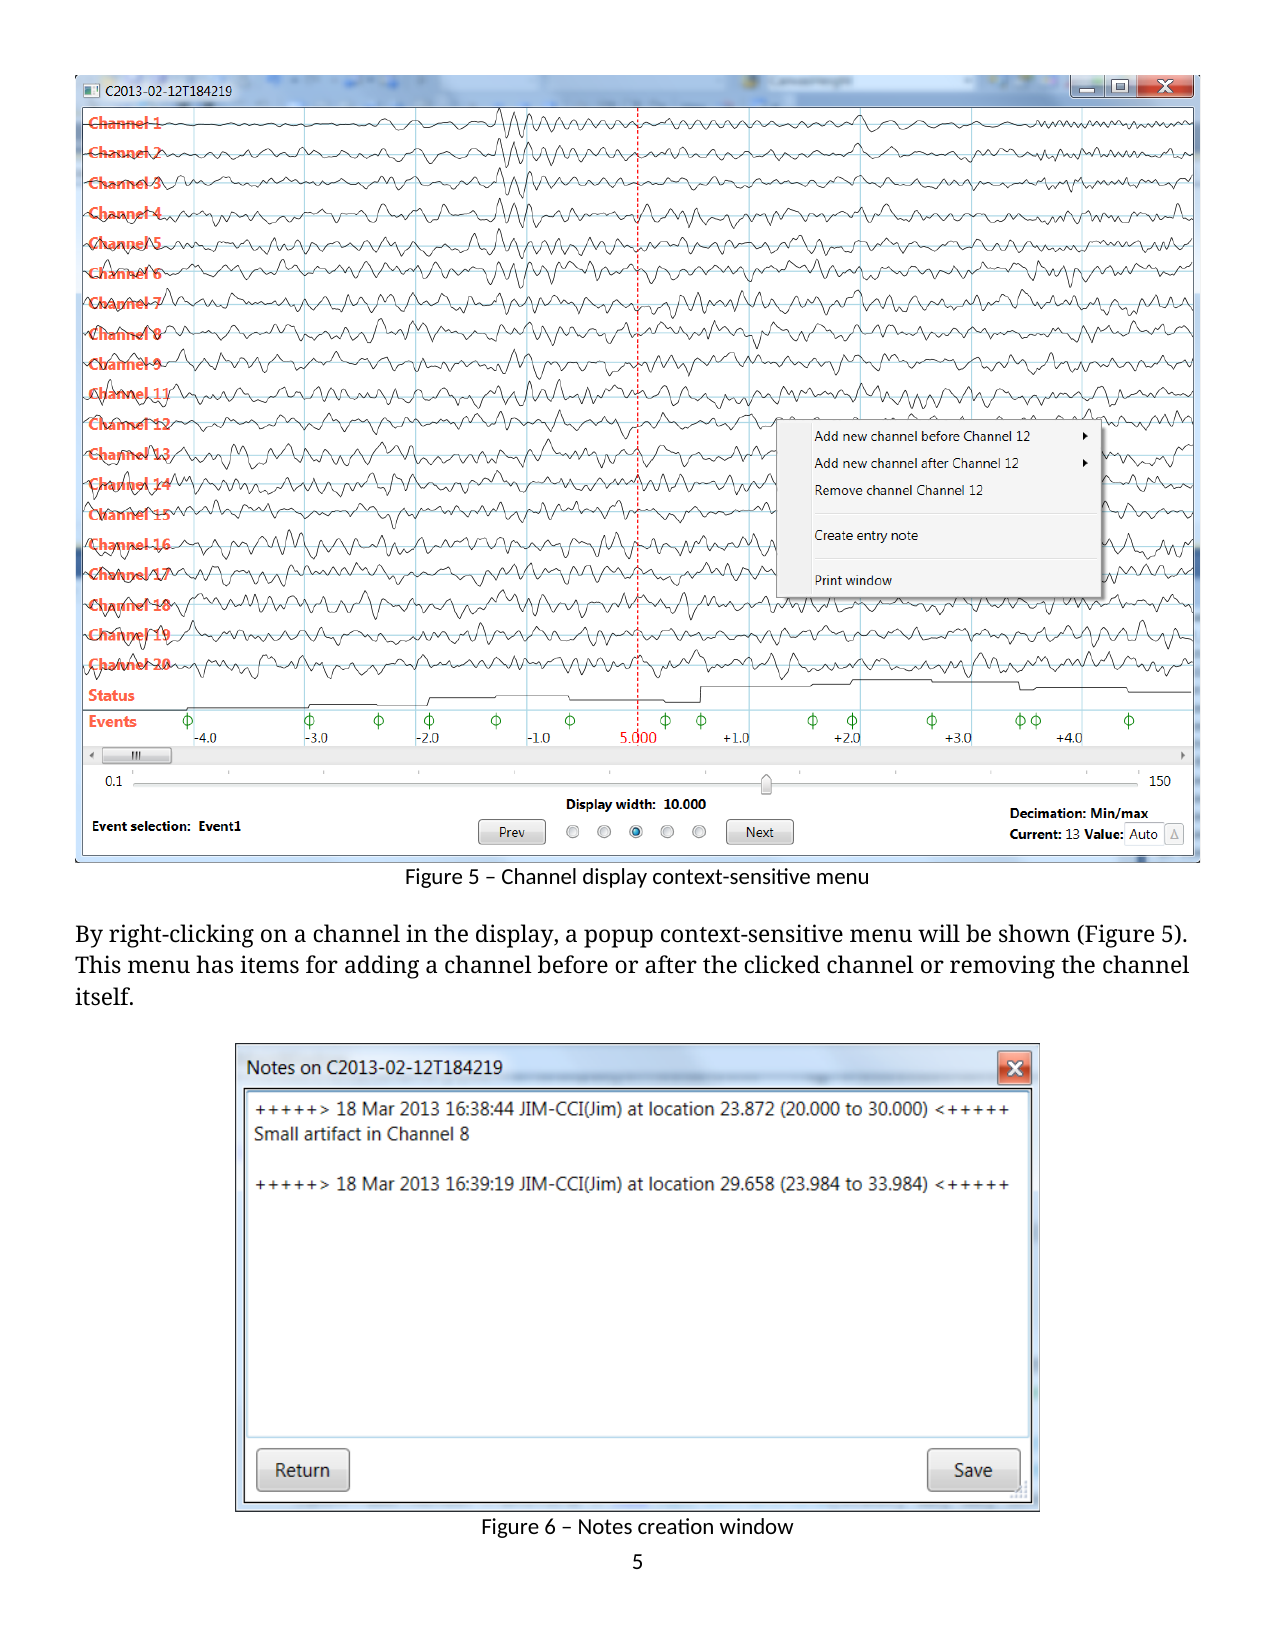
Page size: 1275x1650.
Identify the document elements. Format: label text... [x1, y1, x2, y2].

picture [75, 75, 1200, 863]
text Figure 6 – Notes creation window [75, 1512, 1200, 1540]
text Figure 5 – Channel display context-sensitive menu [75, 863, 1200, 890]
text By right-clicking on a channel in the display, a popup context-sensitive menu will be shown (Figure 5). This menu has items for adding a channel before or after the clicked channel or removing the channel itself. [75, 918, 1200, 1012]
picture [235, 1043, 1040, 1512]
